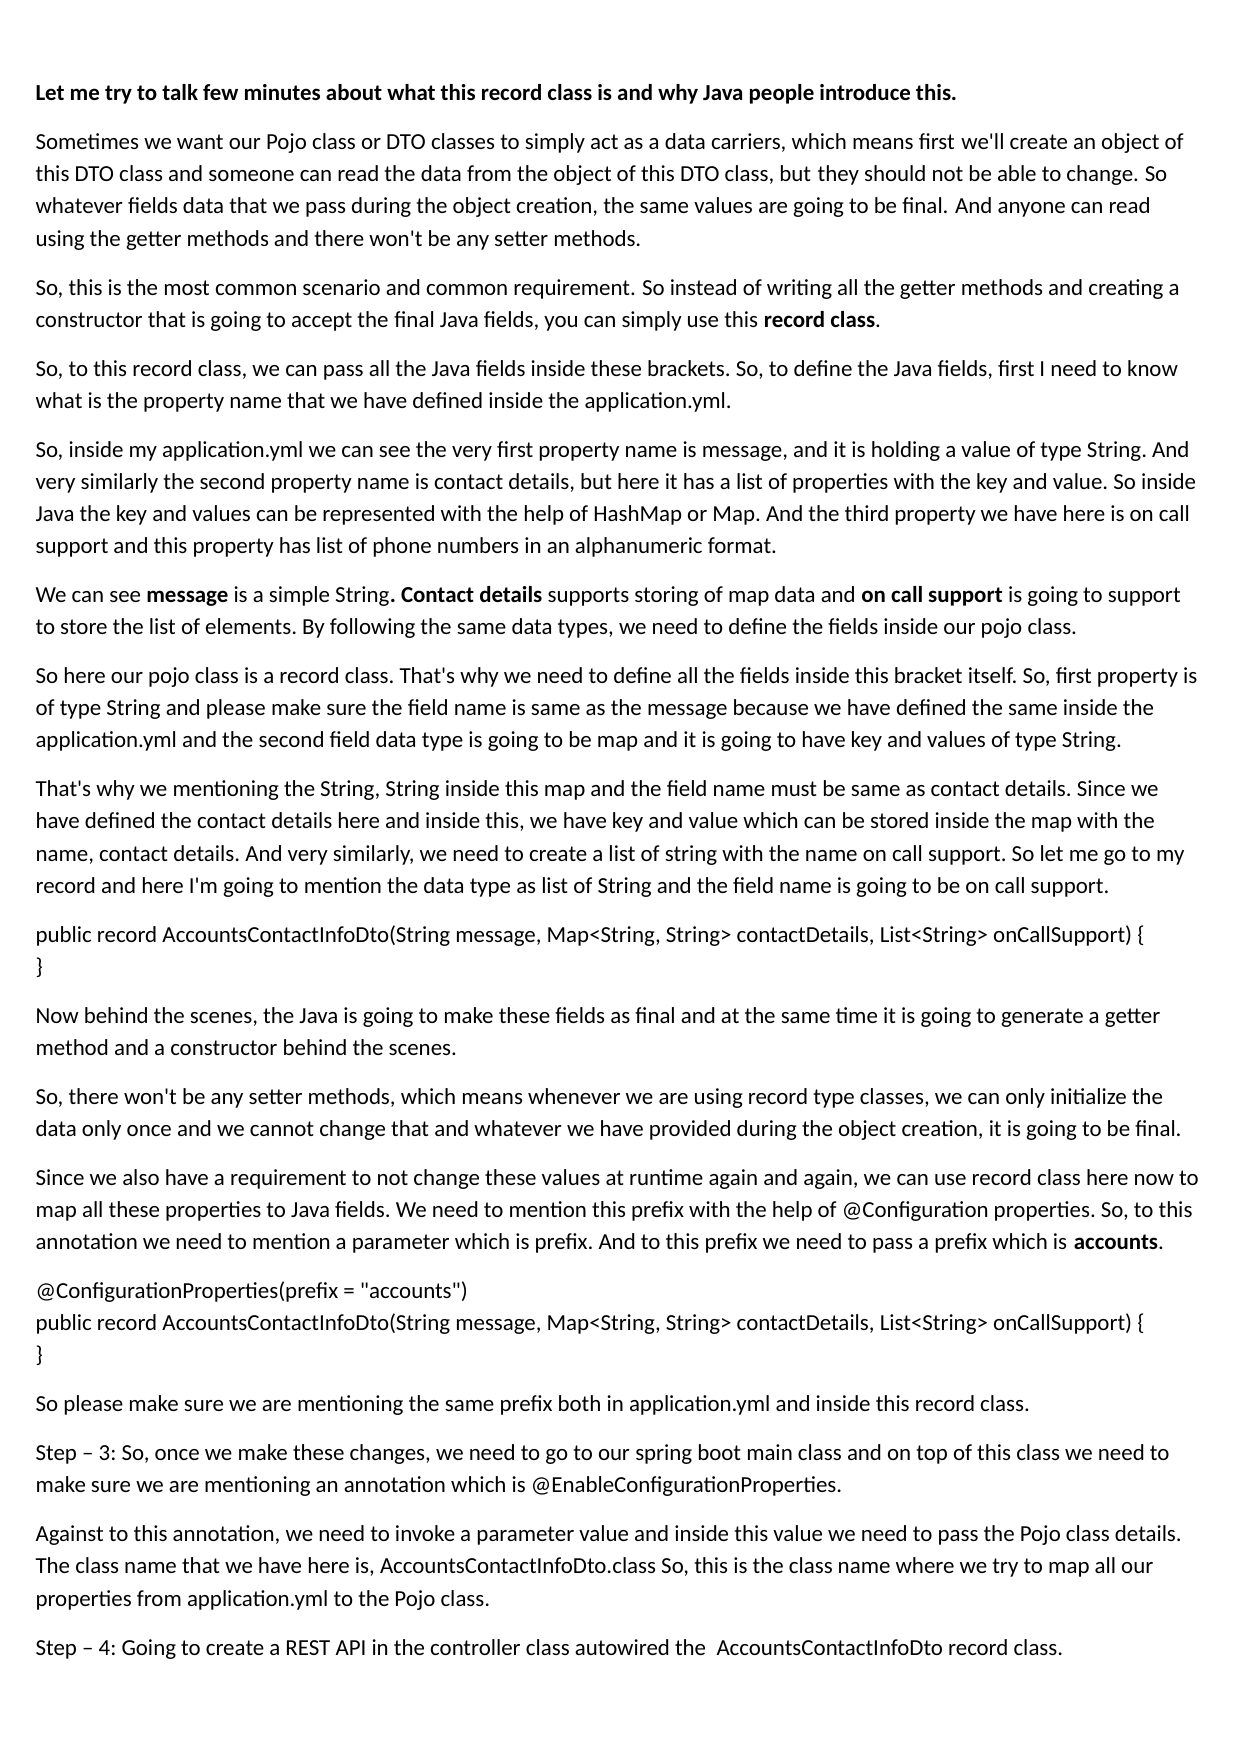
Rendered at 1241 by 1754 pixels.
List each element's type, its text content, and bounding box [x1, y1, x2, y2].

text Since we also have a requirement to not change these values at runtime again and again, we can use record class here now to map all these properties to Java fields. We need to mention this prefix with the help of @Configuration properties. So, to this annotation we need to mention a parameter which is prefix. And to this prefix we need to pass a prefix which is accounts. [35, 1163, 1205, 1255]
text So please make sure we are mentioning the same prefix both in application.yml and inside this record class. [35, 1389, 1205, 1417]
text So, to this record class, we can pass all the Java fields inside these brackets. So, to define the Java fields, first I need to know what is the property name that we have defined inside the application.yml. [35, 354, 1205, 414]
text So, inside my application.yml we can see the very first property name is message, and it is holding a value of type String. And very similarly the second property name is contact details, but here it has a list of properties with the key and value. So inside Java the key and values can be represented with the help of HashMap or Map. And the third property we have here is on call support and this property has list of phone numbers in an alphanumeric format. [35, 435, 1205, 559]
text We can see message is a simple String. Contact details supports storing of map data and on call support is going to support to store the list of elements. By following the same data types, we need to define the fields inside our pojo class. [35, 580, 1205, 640]
text Against to this annotation, we need to invoke a parameter value and inside this value we need to pass the Pojo class details. The class name that we have here is, AccountsContactInfoDto.class So, this is the class name where we try to map all our properties from application.yml to the Pojo class. [35, 1519, 1205, 1612]
text @ConfigurationProperties(prefix = "accounts") public record AccountsContactInfoDto(String message, Map<String, String> contactDetails, List<String> onCallSupport) { } [35, 1276, 1205, 1369]
text Sometimes we want our Pojo class or DTO classes to simply act as a data carriers, which means first we'll create an object of this DTO class and someone can read the data from the object of this DTO class, but they should not be able to change. So whatever fields data that we pass during the object creation, the same values are going to be final. And anyone can read using the getter methods and there won't be any setter methods. [35, 127, 1205, 252]
text Now behind the scenes, the Java is going to make these fields as final and at the same time it is going to generate a getter method and a constructor behind the scenes. [35, 1001, 1205, 1061]
text So, there won't be any setter methods, which means whenever we are using record type classes, we can only initialize the data only once and we cannot change that and whatever we have provided during the object creation, it is going to be final. [35, 1082, 1205, 1142]
text So here our pojo class is a record class. That's why we need to define all the fields inside this bracket itself. So, first property is of type String and please make sure the field name is same as the message because we have defined the same inside the application.yml and the second field data type is going to be map and it is going to have key and values of type String. [35, 661, 1205, 754]
text Step – 4: Going to create a REST API in the controller class autowired the AccountsContactInfoDto record class. [35, 1633, 1205, 1661]
text public record AccountsContactInfoDto(String message, Map<String, String> contactDetails, List<String> onCallSupport) { } [35, 920, 1205, 980]
text That's why we mentioning the String, String inside this map and the field name must be same as contact details. Since we have defined the contact details here and inside this, we have key and value which can be stored inside the map with the name, contact details. And very similarly, we need to create a list of string with the name on call support. So let me go to my record and here I'm going to mention the data type as list of String and the field name is going to be on call support. [35, 774, 1205, 899]
text Step – 3: So, once we make these changes, we need to go to our spring boot main class and on top of this class we need to make sure we are mentioning an annotation which is @EnableConfigurationProperties. [35, 1438, 1205, 1498]
text Let me try to talk few minutes about what this record class is and why Java people introduce this. [35, 78, 1205, 106]
text So, this is the most common scenario and common requirement. So instead of writing all the getter methods and creating a constructor that is going to accept the final Java fields, you can simply use this record class. [35, 273, 1205, 333]
